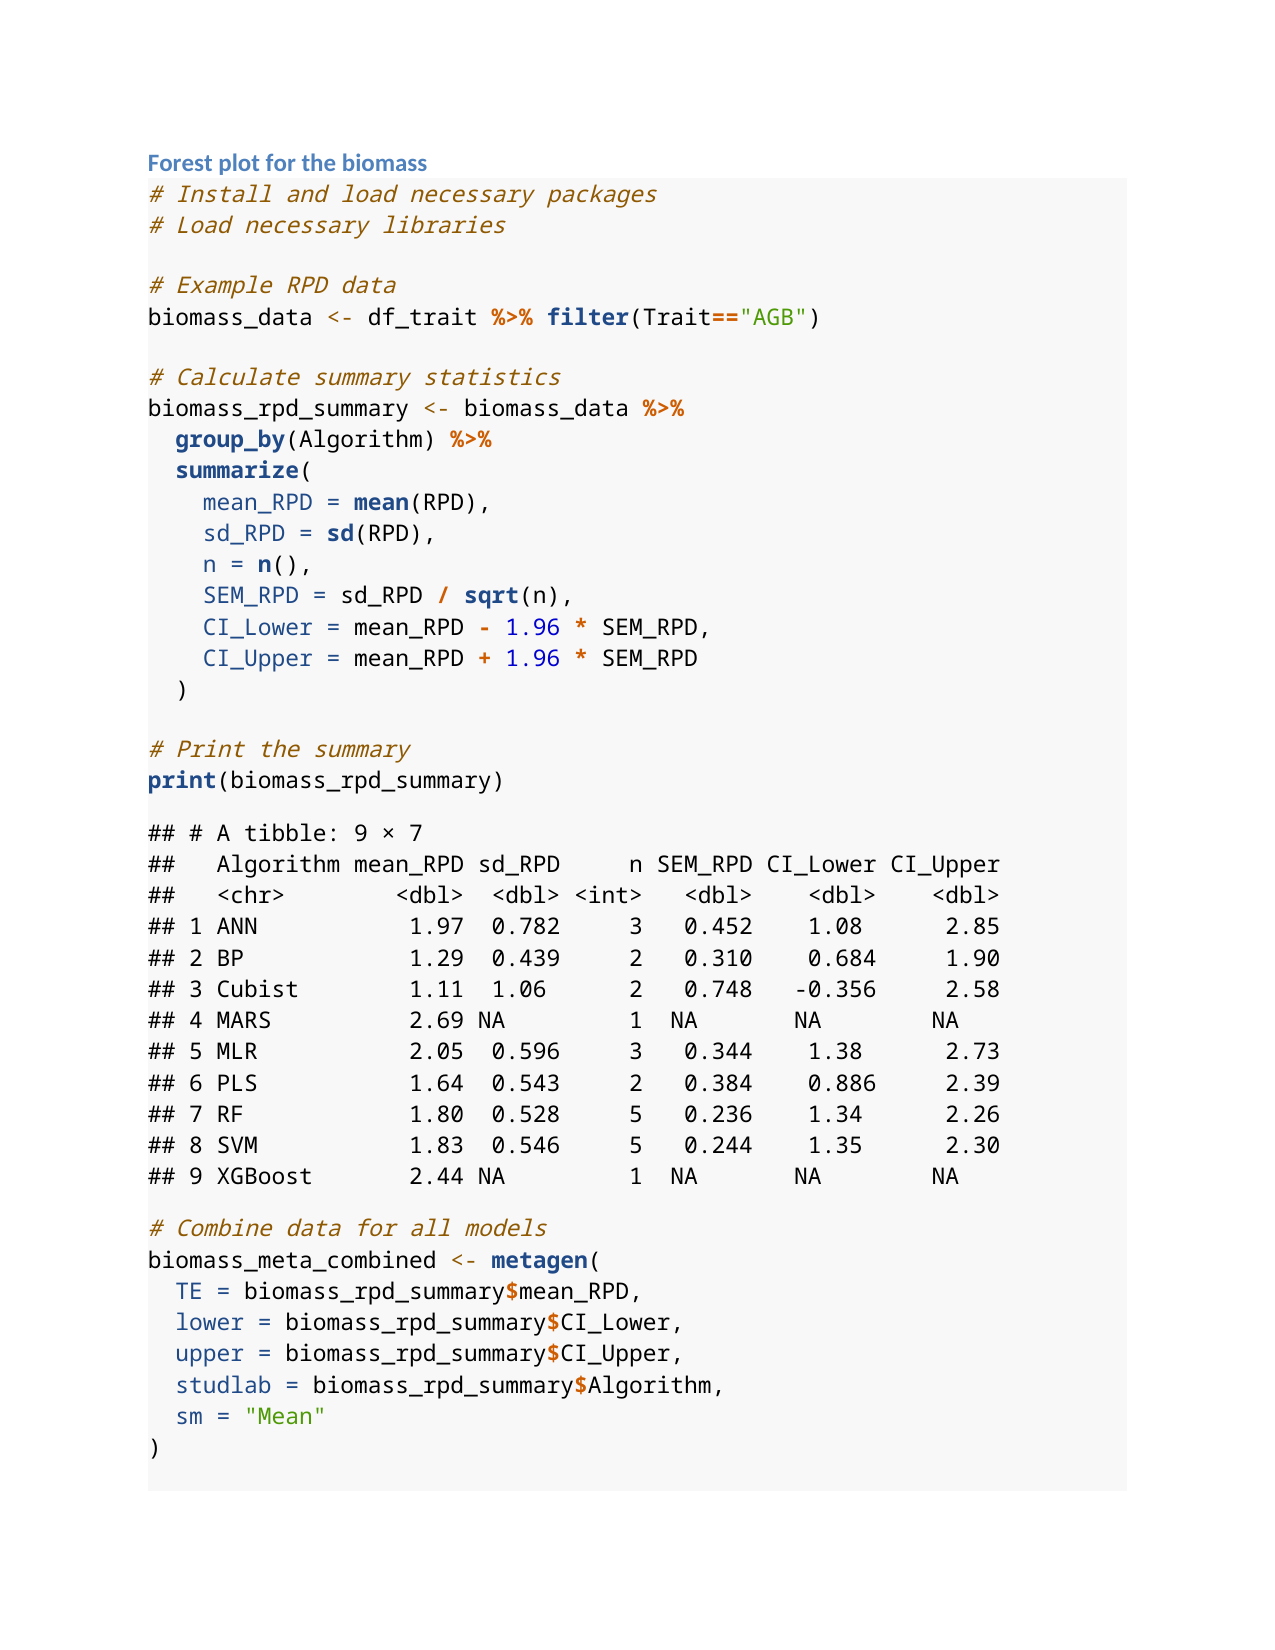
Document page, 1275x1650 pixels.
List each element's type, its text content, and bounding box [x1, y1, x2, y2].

text ## # A tibble: 9 × 7 ## Algorithm mean_RPD sd_RPD n SEM_RPD CI_Lower CI_Upper ## <chr> <dbl> <dbl> <int> <dbl> <dbl> <dbl> ## 1 ANN 1.97 0.782 3 0.452 1.08 2.85 ## 2 BP 1.29 0.439 2 0.310 0.684 1.90 ## 3 Cubist 1.11 1.06 2 0.748 -0.356 2.58 ## 4 MARS 2.69 NA 1 NA NA NA ## 5 MLR 2.05 0.596 3 0.344 1.38 2.73 ## 6 PLS 1.64 0.543 2 0.384 0.886 2.39 ## 7 RF 1.80 0.528 5 0.236 1.34 2.26 ## 8 SVM 1.83 0.546 5 0.244 1.35 2.30 ## 9 XGBoost 2.44 NA 1 NA NA NA [148, 816, 1127, 1191]
subtitle Forest plot for the biomass [148, 148, 1127, 178]
text # Install and load necessary packages # Load necessary libraries # Example RPD data biomass_data <- df_trait %>% filter(Trait=="AGB") # Calculate summary statistics biomass_rpd_summary <- biomass_data %>% group_by(Algorithm) %>% summarize( mean_RPD = mean(RPD), sd_RPD = sd(RPD), n = n(), SEM_RPD = sd_RPD / sqrt(n), CI_Lower = mean_RPD - 1.96 * SEM_RPD, CI_Upper = mean_RPD + 1.96 * SEM_RPD ) # Print the summary print(biomass_rpd_summary) [148, 178, 1127, 796]
